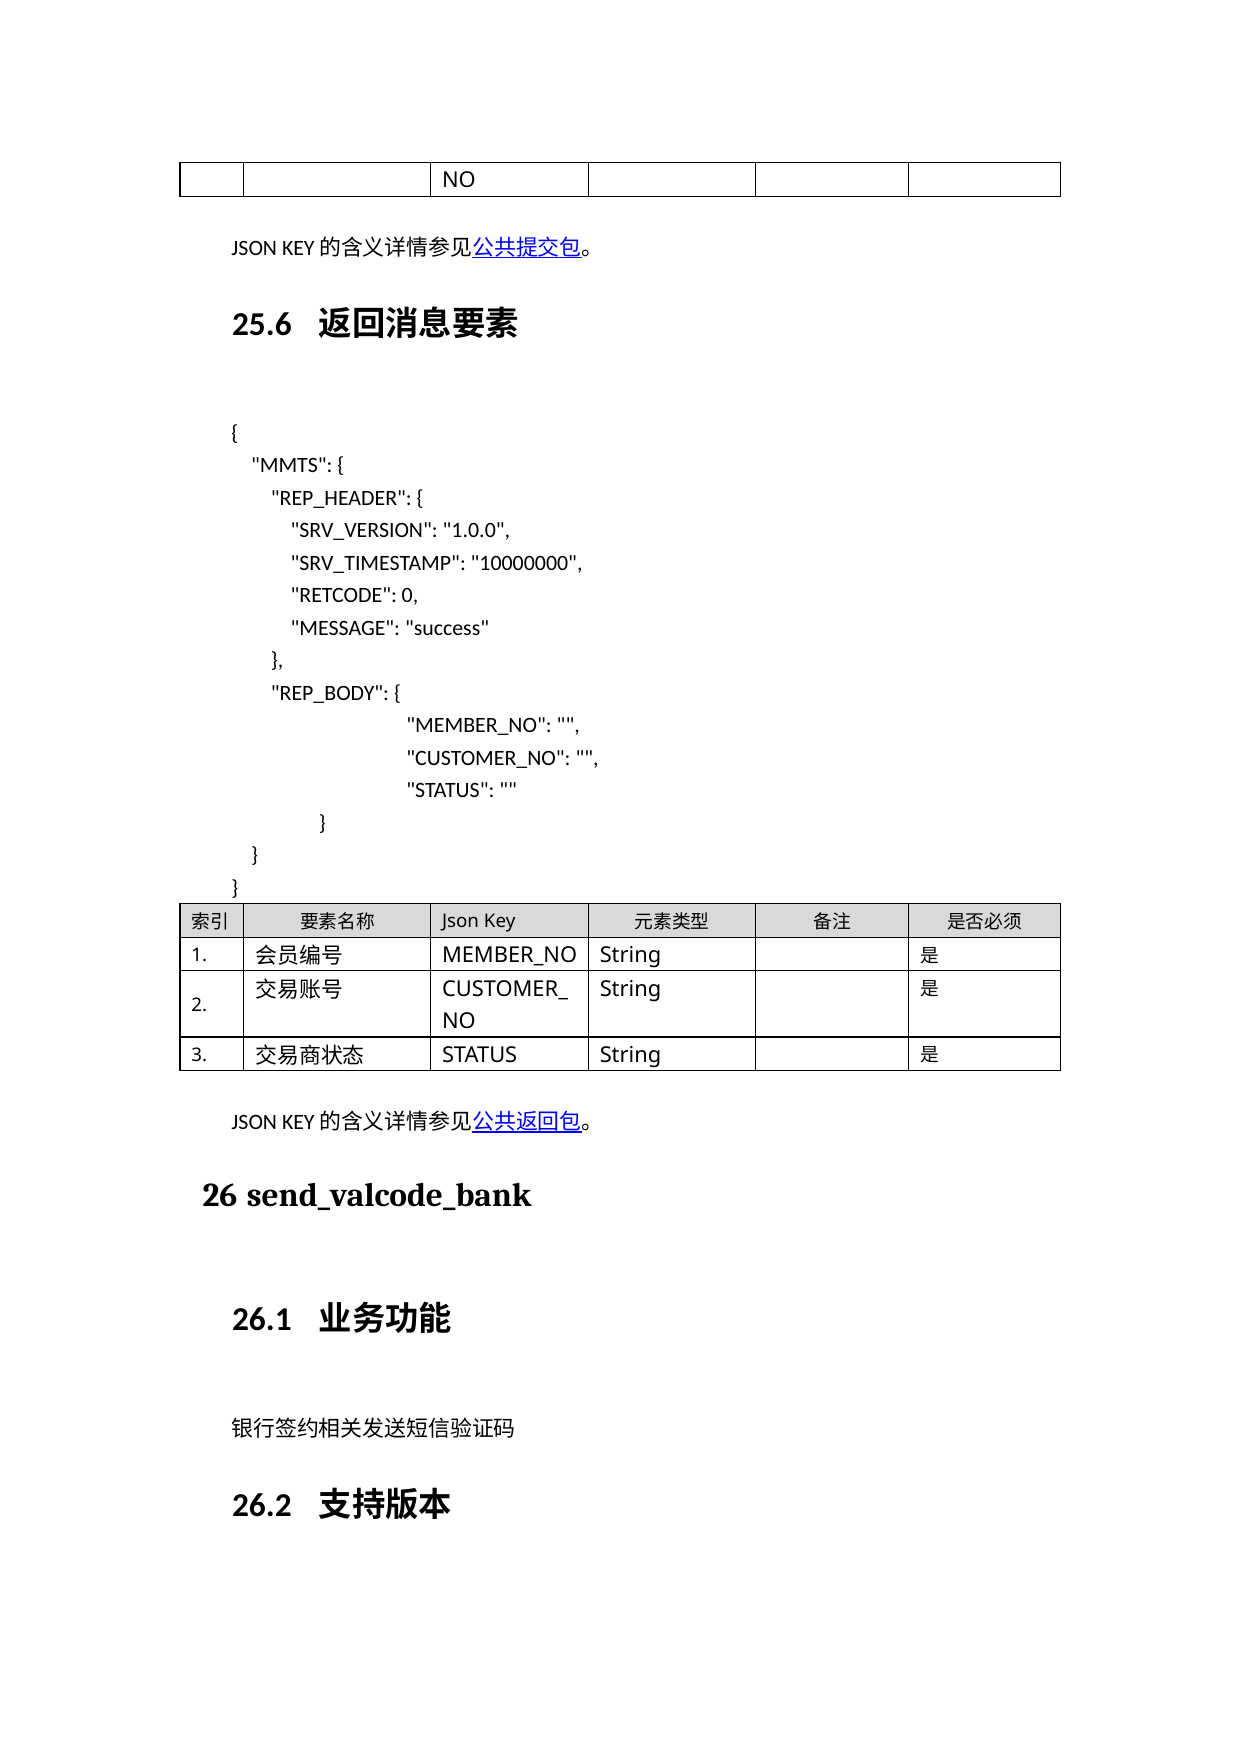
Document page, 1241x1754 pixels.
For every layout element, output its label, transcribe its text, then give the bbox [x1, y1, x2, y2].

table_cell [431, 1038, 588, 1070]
text "SRV_TIMESTAMP": "10000000", [187, 546, 1053, 578]
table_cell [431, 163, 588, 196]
text 银行签约相关发送短信验证码 [231, 1410, 1053, 1443]
text "REP_BODY": { [187, 676, 1053, 708]
text "SRV_VERSION": "1.0.0", [187, 513, 1053, 546]
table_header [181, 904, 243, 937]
text "MESSAGE": "success" [187, 611, 1053, 643]
text JSON KEY的含义详情参见公共返回包。 [187, 1103, 1053, 1136]
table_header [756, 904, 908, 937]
subtitle 业务功能 [232, 1283, 1053, 1348]
text "MMTS": { [187, 448, 1053, 481]
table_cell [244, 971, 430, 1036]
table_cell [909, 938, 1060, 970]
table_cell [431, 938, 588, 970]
text }, [187, 643, 1053, 676]
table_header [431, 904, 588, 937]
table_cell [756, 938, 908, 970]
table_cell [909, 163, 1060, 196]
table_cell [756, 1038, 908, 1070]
subtitle send_valcode_bank [202, 1163, 1053, 1228]
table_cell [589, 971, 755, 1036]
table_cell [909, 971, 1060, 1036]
text "STATUS": "" [319, 773, 1053, 806]
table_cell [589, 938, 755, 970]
text } [187, 871, 1053, 903]
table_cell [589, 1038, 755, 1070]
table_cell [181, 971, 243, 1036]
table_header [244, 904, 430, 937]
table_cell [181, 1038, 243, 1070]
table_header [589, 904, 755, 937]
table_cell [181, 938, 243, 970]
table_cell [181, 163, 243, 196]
text "RETCODE": 0, [187, 578, 1053, 611]
subtitle 支持版本 [232, 1470, 1053, 1535]
text JSON KEY的含义详情参见公共提交包。 [187, 229, 1053, 262]
text "CUSTOMER_NO": "", [362, 741, 1053, 773]
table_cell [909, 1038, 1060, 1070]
text "MEMBER_NO": "", [187, 708, 1053, 741]
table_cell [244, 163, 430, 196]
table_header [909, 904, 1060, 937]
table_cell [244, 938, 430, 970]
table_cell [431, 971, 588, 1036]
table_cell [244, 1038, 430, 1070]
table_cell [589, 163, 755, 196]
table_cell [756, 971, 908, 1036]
text } [187, 838, 1053, 871]
subtitle 返回消息要素 [232, 289, 1053, 354]
text { [187, 416, 1053, 448]
text } [275, 806, 1053, 838]
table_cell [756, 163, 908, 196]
text "REP_HEADER": { [187, 481, 1053, 513]
